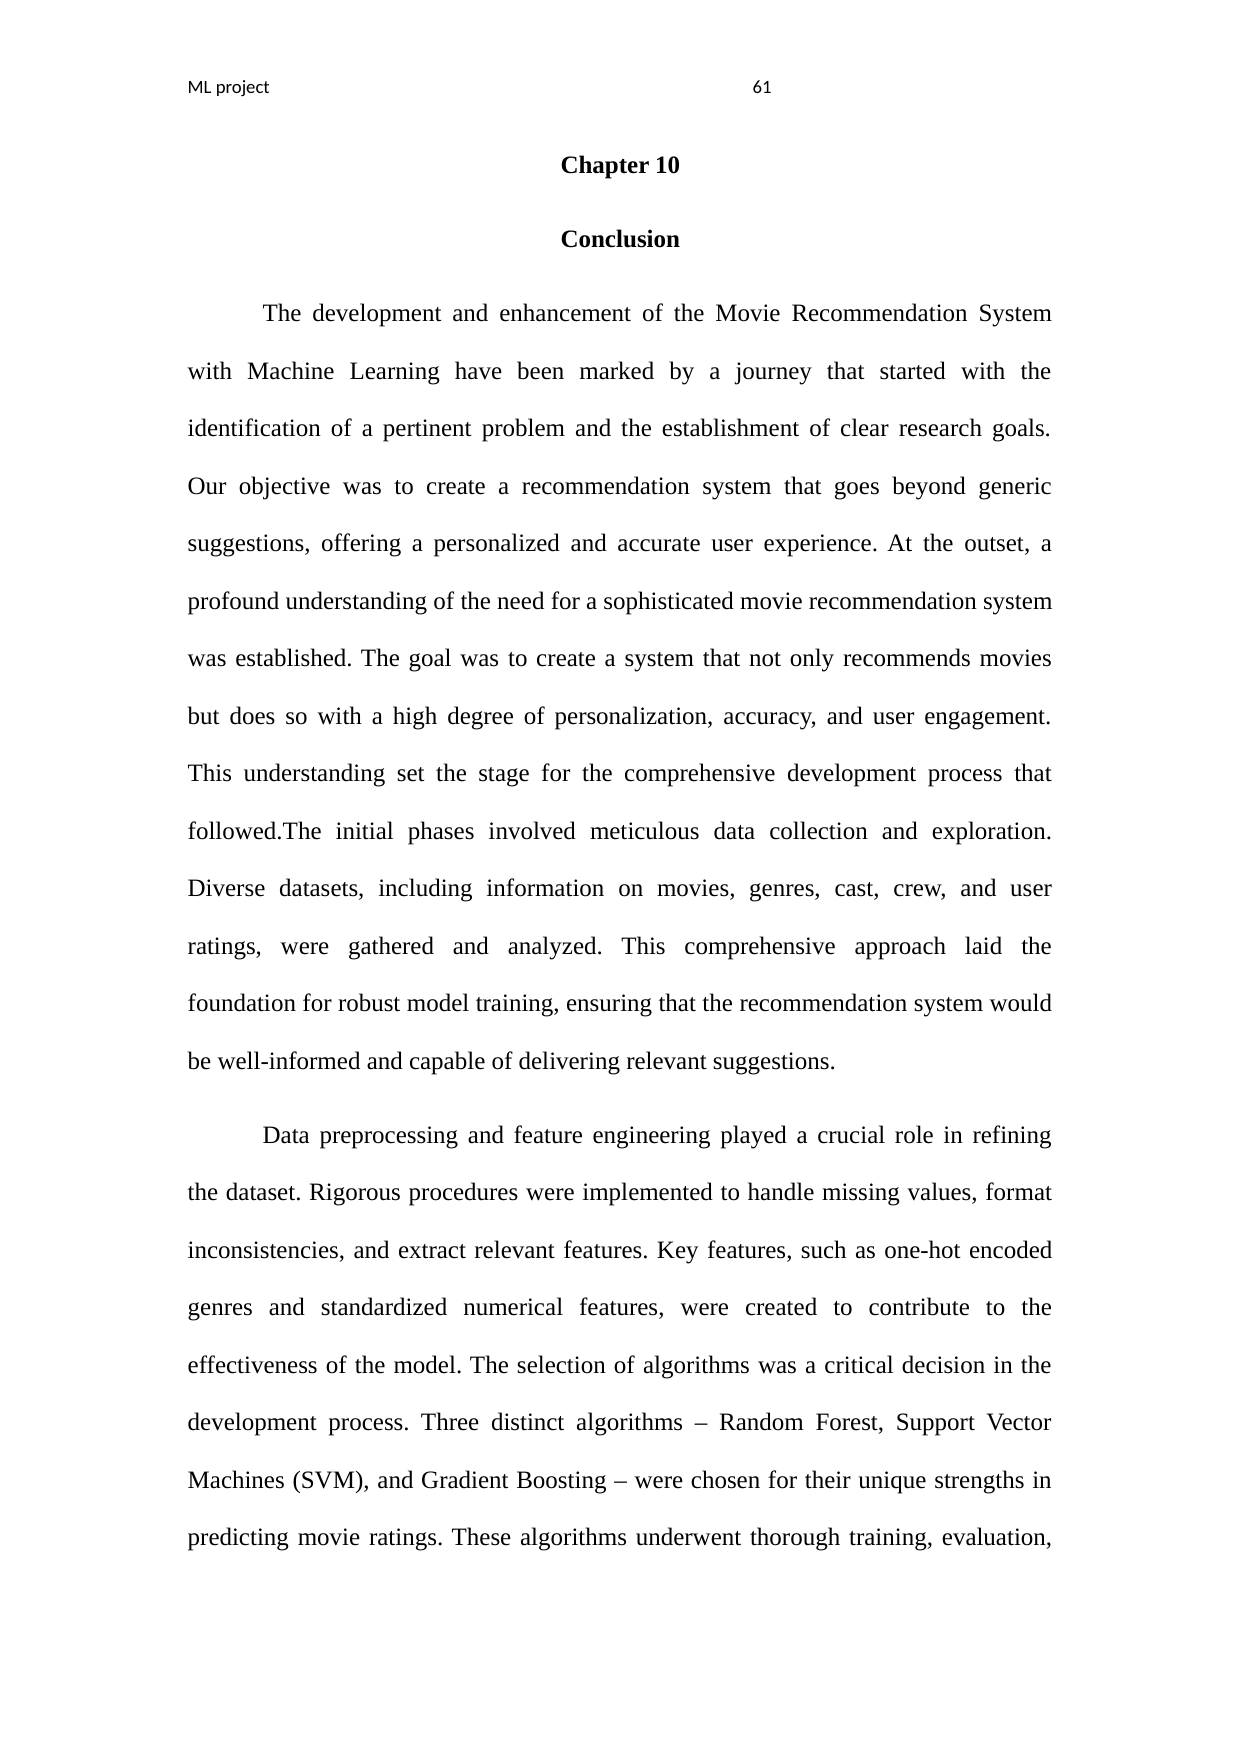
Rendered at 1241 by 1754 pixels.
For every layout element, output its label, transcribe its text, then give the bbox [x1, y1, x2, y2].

list Conclusion [187, 224, 1053, 253]
list Chapter 10 [187, 150, 1053, 179]
list The development and enhancement of the Movie Recommendation System with Machine Learning have been marked by a journey that started with the identification of a pertinent problem and the establishment of clear research goals. Our objective was to create a recommendation system that goes beyond generic suggestions, offering a personalized and accurate user experience. At the outset, a profound understanding of the need for a sophisticated movie recommendation system was established. The goal was to create a system that not only recommends movies but does so with a high degree of personalization, accuracy, and user engagement. This understanding set the stage for the comprehensive development process that followed.The initial phases involved meticulous data collection and exploration. Diverse datasets, including information on movies, genres, cast, crew, and user ratings, were gathered and analyzed. This comprehensive approach laid the foundation for robust model training, ensuring that the recommendation system would be well-informed and capable of delivering relevant suggestions. [187, 298, 1053, 1074]
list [187, 1120, 1053, 1551]
